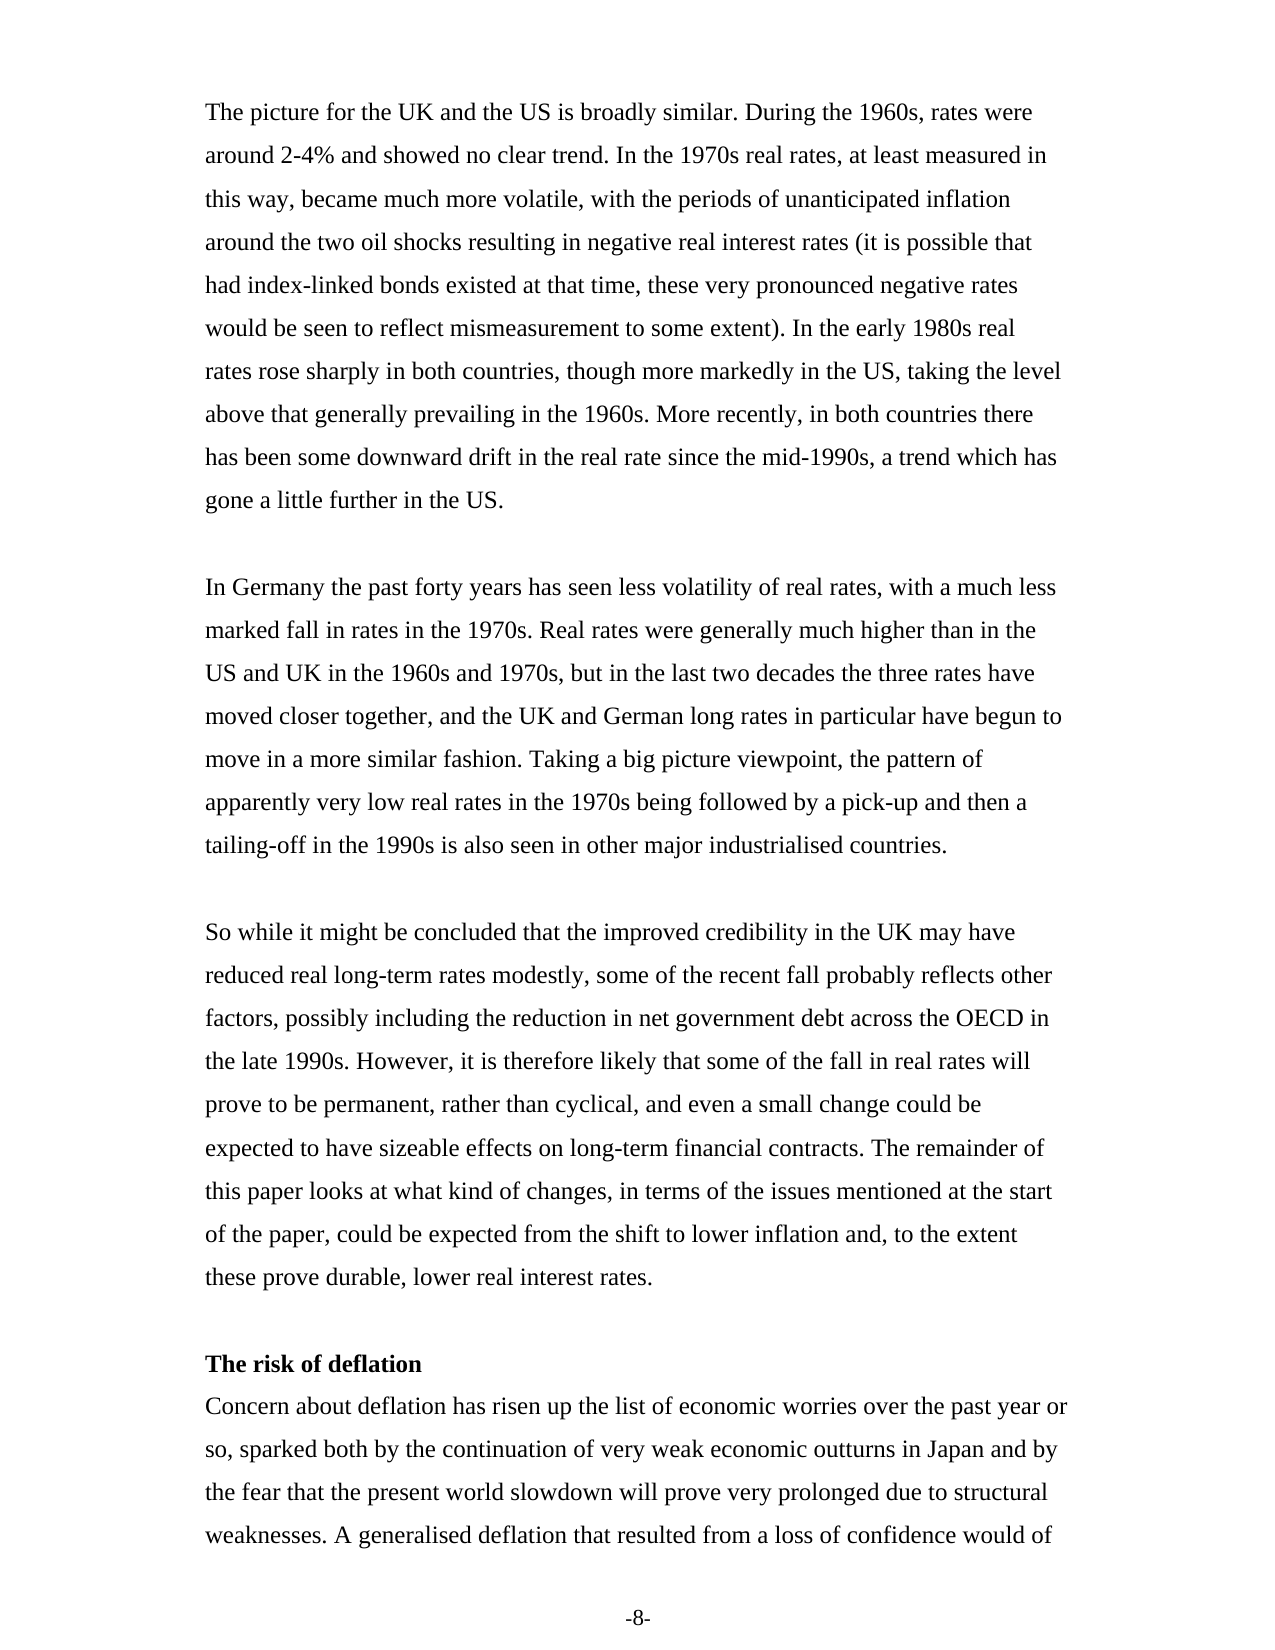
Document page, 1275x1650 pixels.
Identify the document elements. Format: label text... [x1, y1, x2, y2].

text So while it might be concluded that the improved credibility in the UK may have reduced real long-term rates modestly, some of the recent fall probably reflects other factors, possibly including the reduction in net government debt across the OECD in the late 1990s. However, it is therefore likely that some of the fall in real rates will prove to be permanent, rather than cyclical, and even a small change could be expected to have sizeable effects on long-term financial contracts. The remainder of this paper looks at what kind of changes, in terms of the issues mentioned at the start of the paper, could be expected from the shift to lower inflation and, to the extent these prove durable, lower real interest rates. [205, 917, 1054, 1291]
subtitle The risk of deflation [205, 1349, 1177, 1377]
text The picture for the UK and the US is broadly similar. During the 1960s, rates were around 2-4% and showed no clear trend. In the 1970s real rates, at least measured in this way, became much more volatile, with the periods of unanticipated inflation around the two oil shocks resulting in negative real interest rates (it is possible that had index-linked bonds existed at that time, these very pronounced negative rates would be seen to reflect mismeasurement to some extent). In the early 1980s real rates rose sharply in both countries, though more markedly in the US, taking the level above that generally prevailing in the 1960s. More recently, in both countries there has been some downward drift in the real rate since the mid-1990s, a trend which has gone a little further in the US. [205, 97, 1063, 514]
text In Germany the past forty years has seen less volatility of real rates, with a much less marked fall in rates in the 1970s. Real rates were generally much higher than in the US and UK in the 1960s and 1970s, but in the last two decades the three rates have moved closer together, and the UK and German long rates in particular have begun to move in a more similar fashion. Taking a big picture viewpoint, the pattern of apparently very low real rates in the 1970s being followed by a pick-up and then a tailing-off in the 1990s is also seen in other major industrialised countries. [205, 572, 1062, 859]
text Concern about deflation has risen up the list of economic worries over the past year or so, sparked both by the continuation of very weak economic outturns in Japan and by the fear that the present world slowdown will prove very prolonged due to structural weaknesses. A generalised deflation that resulted from a loss of confidence would of [205, 1391, 1070, 1549]
